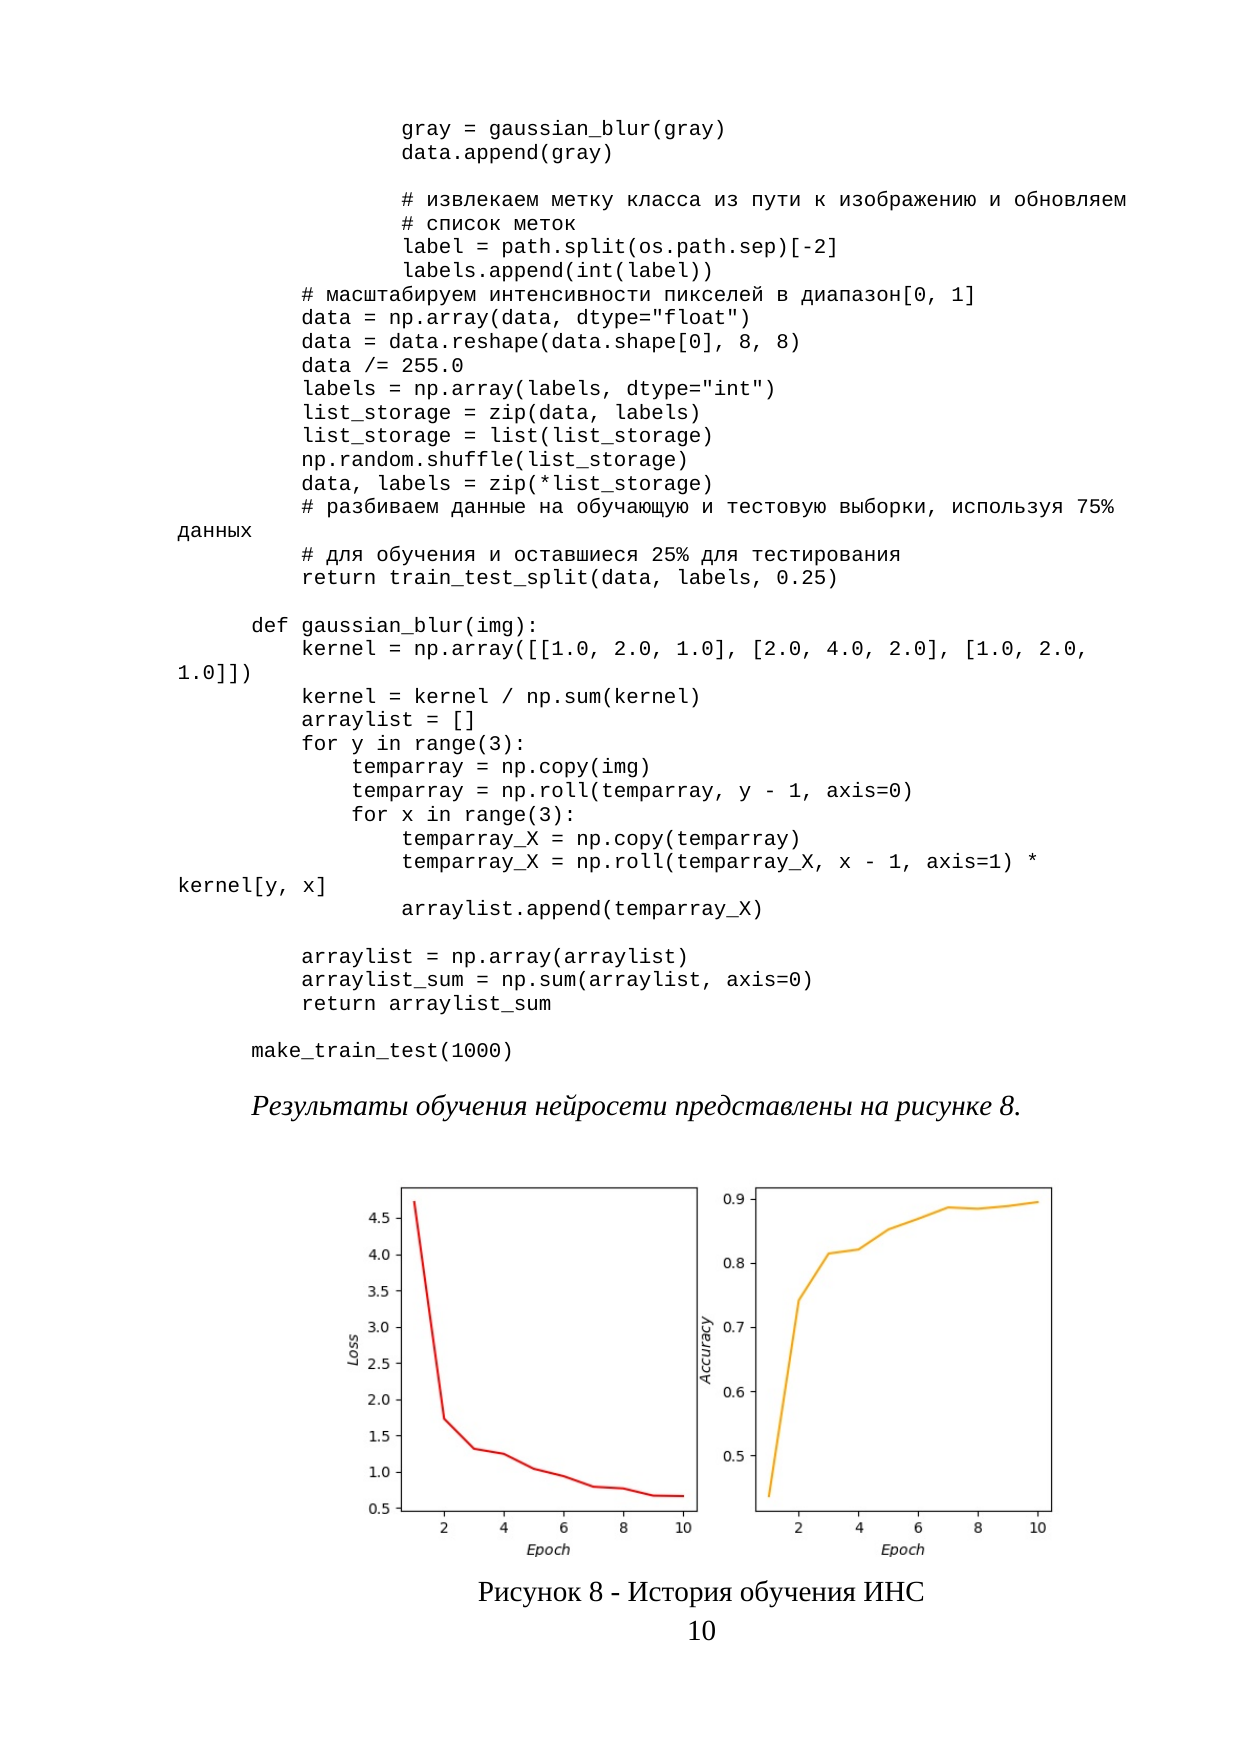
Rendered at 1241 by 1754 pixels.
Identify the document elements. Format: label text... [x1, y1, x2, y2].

text return train_test_split(data, labels, 0.25) [177, 567, 1152, 591]
text # для обучения и оставшиеся 25% для тестирования [177, 544, 1152, 567]
text data = np.array(data, dtype="float") [177, 307, 1152, 331]
text temparray = np.roll(temparray, y - 1, axis=0) [177, 780, 1152, 804]
text # разбиваем данные на обучающую и тестовую выборки, используя 75% данных [177, 496, 1152, 544]
text temparray = np.copy(img) [177, 757, 1152, 780]
text kernel = kernel / np.sum(kernel) [177, 686, 1152, 709]
text return arraylist_sum [177, 993, 1152, 1017]
text for y in range(3): [177, 733, 1152, 757]
text for x in range(3): [177, 804, 1152, 827]
text # масштабируем интенсивности пикселей в диапазон[0, 1] [177, 284, 1152, 307]
text arraylist = [] [177, 709, 1152, 733]
text labels.append(int(label)) [177, 260, 1152, 284]
text data, labels = zip(*list_storage) [177, 473, 1152, 496]
text kernel = np.array([[1.0, 2.0, 1.0], [2.0, 4.0, 2.0], [1.0, 2.0, 1.0]]) [177, 638, 1152, 686]
text arraylist.append(temparray_X) [177, 898, 1152, 922]
text arraylist = np.array(arraylist) [177, 946, 1152, 969]
text gray = gaussian_blur(gray) [177, 118, 1152, 142]
text # список меток [177, 213, 1152, 236]
text Результаты обучения нейросети представлены на рисунке 8. [177, 1088, 1152, 1121]
text Рисунок 8 - История обучения ИНС [177, 1574, 1152, 1607]
text data = data.reshape(data.shape[0], 8, 8) [177, 331, 1152, 354]
text data.append(gray) [177, 142, 1152, 165]
picture [342, 1137, 1061, 1557]
text label = path.split(os.path.sep)[-2] [177, 236, 1152, 260]
text make_train_test(1000) [177, 1040, 1152, 1064]
text labels = np.array(labels, dtype="int") [177, 378, 1152, 402]
text list_storage = zip(data, labels) [177, 402, 1152, 426]
text def gaussian_blur(img): [177, 615, 1152, 638]
text np.random.shuffle(list_storage) [177, 449, 1152, 473]
text list_storage = list(list_storage) [177, 426, 1152, 449]
text temparray_X = np.roll(temparray_X, x - 1, axis=1) * kernel[y, x] [177, 851, 1152, 898]
text arraylist_sum = np.sum(arraylist, axis=0) [177, 969, 1152, 993]
text # извлекаем метку класса из пути к изображению и обновляем [177, 189, 1152, 213]
text temparray_X = np.copy(temparray) [177, 827, 1152, 851]
text data /= 255.0 [177, 354, 1152, 378]
